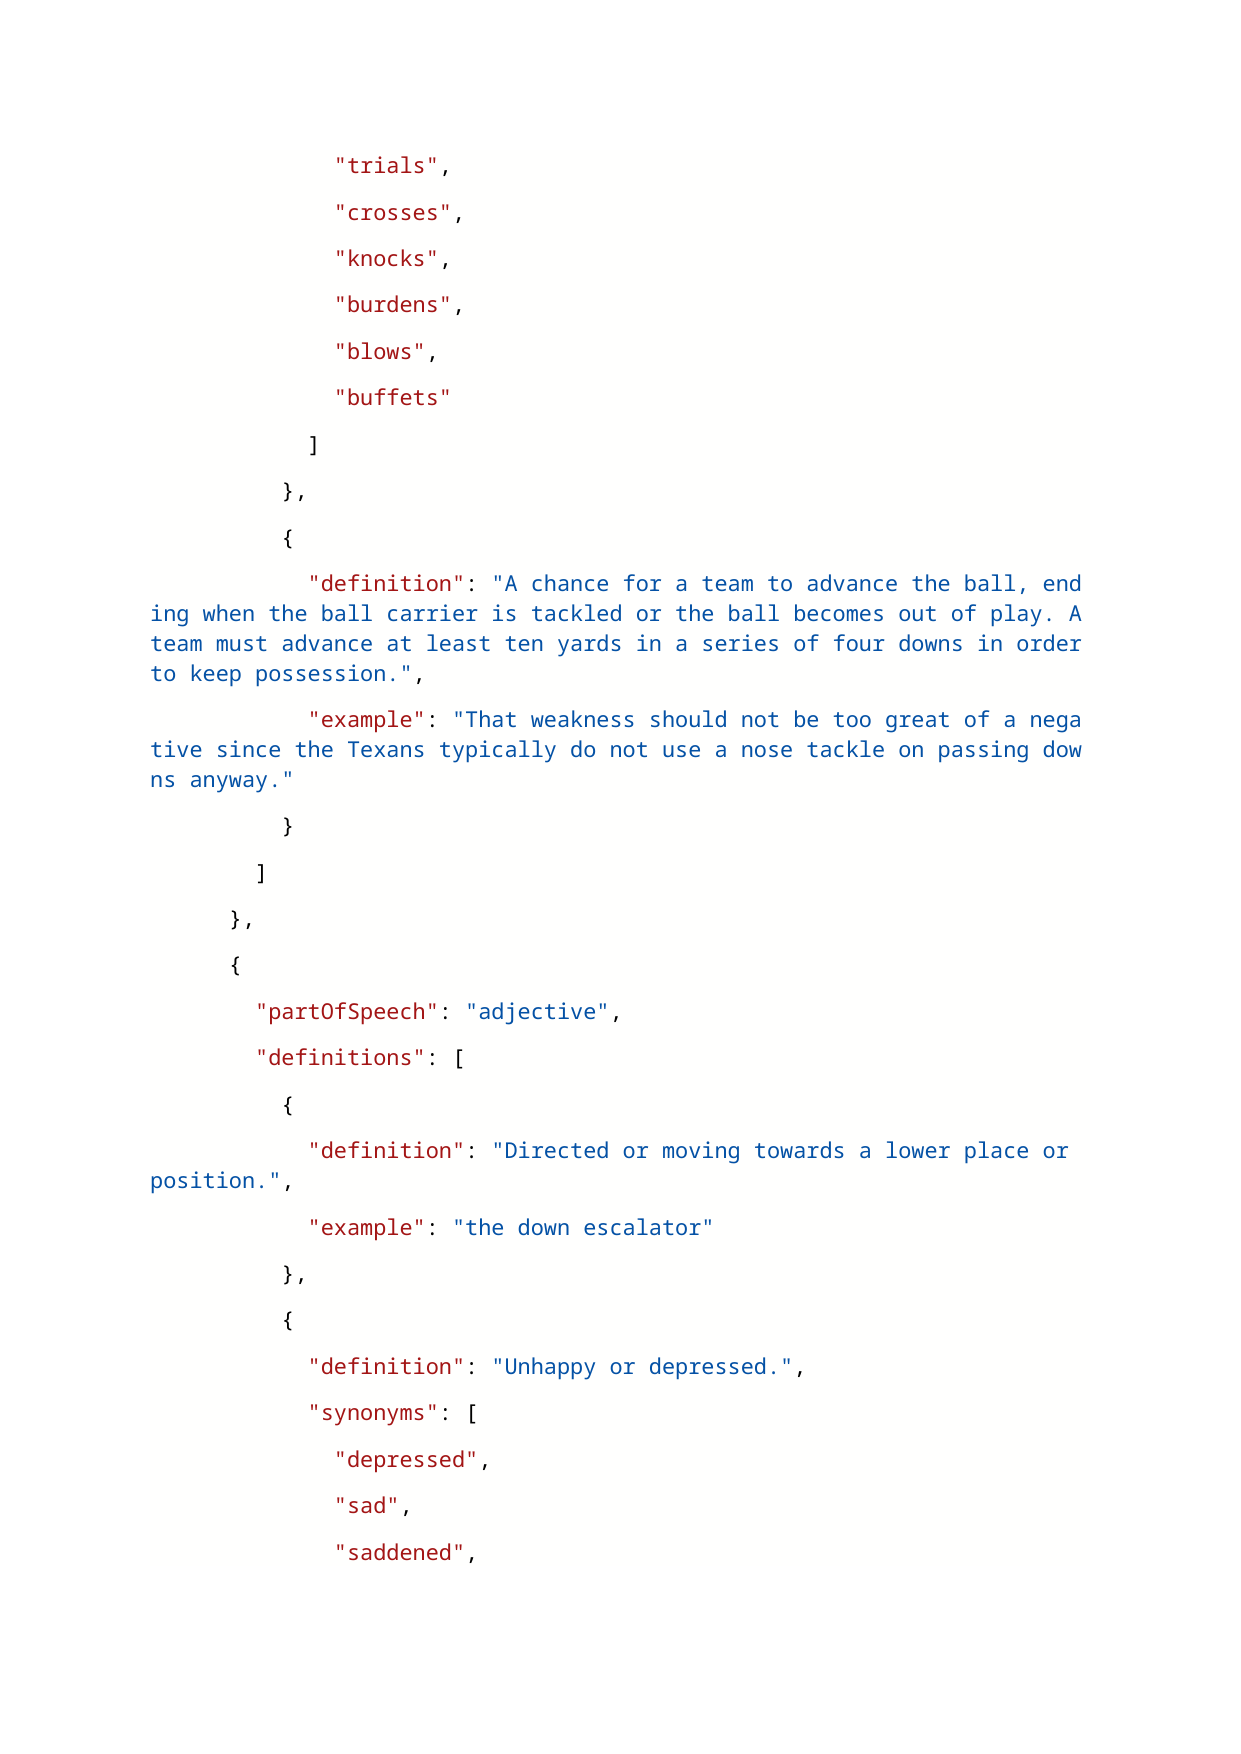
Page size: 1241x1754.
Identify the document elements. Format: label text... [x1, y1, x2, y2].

text "trials", [150, 150, 1090, 180]
text { [150, 1304, 1090, 1334]
text "example": "the down escalator" [150, 1211, 1090, 1241]
text "blows", [150, 336, 1090, 366]
text "saddened", [150, 1537, 1090, 1566]
text "knocks", [150, 243, 1090, 273]
text }, [150, 903, 1090, 933]
text "buffets" [150, 382, 1090, 412]
text }, [150, 475, 1090, 505]
text "example": "That weakness should not be too great of a negative since the Texans typically do not use a nose tackle on passing downs anyway." [150, 704, 1090, 793]
text "depressed", [150, 1444, 1090, 1473]
text "definitions": [ [150, 1042, 1090, 1072]
text }, [150, 1258, 1090, 1288]
text "definition": "Unhappy or depressed.", [150, 1351, 1090, 1381]
text { [150, 522, 1090, 551]
text ] [150, 429, 1090, 458]
text "crosses", [150, 196, 1090, 226]
text "partOfSpeech": "adjective", [150, 996, 1090, 1026]
text "definition": "A chance for a team to advance the ball, ending when the ball carrier is tackled or the ball becomes out of play. A team must advance at least ten yards in a series of four downs in order to keep possession.", [150, 568, 1090, 687]
text } [150, 810, 1090, 840]
text "definition": "Directed or moving towards a lower place or position.", [150, 1135, 1090, 1195]
text "sad", [150, 1490, 1090, 1520]
text ] [150, 856, 1090, 886]
text { [150, 1089, 1090, 1118]
text "synonyms": [ [150, 1397, 1090, 1427]
text { [150, 949, 1090, 979]
text "burdens", [150, 289, 1090, 319]
